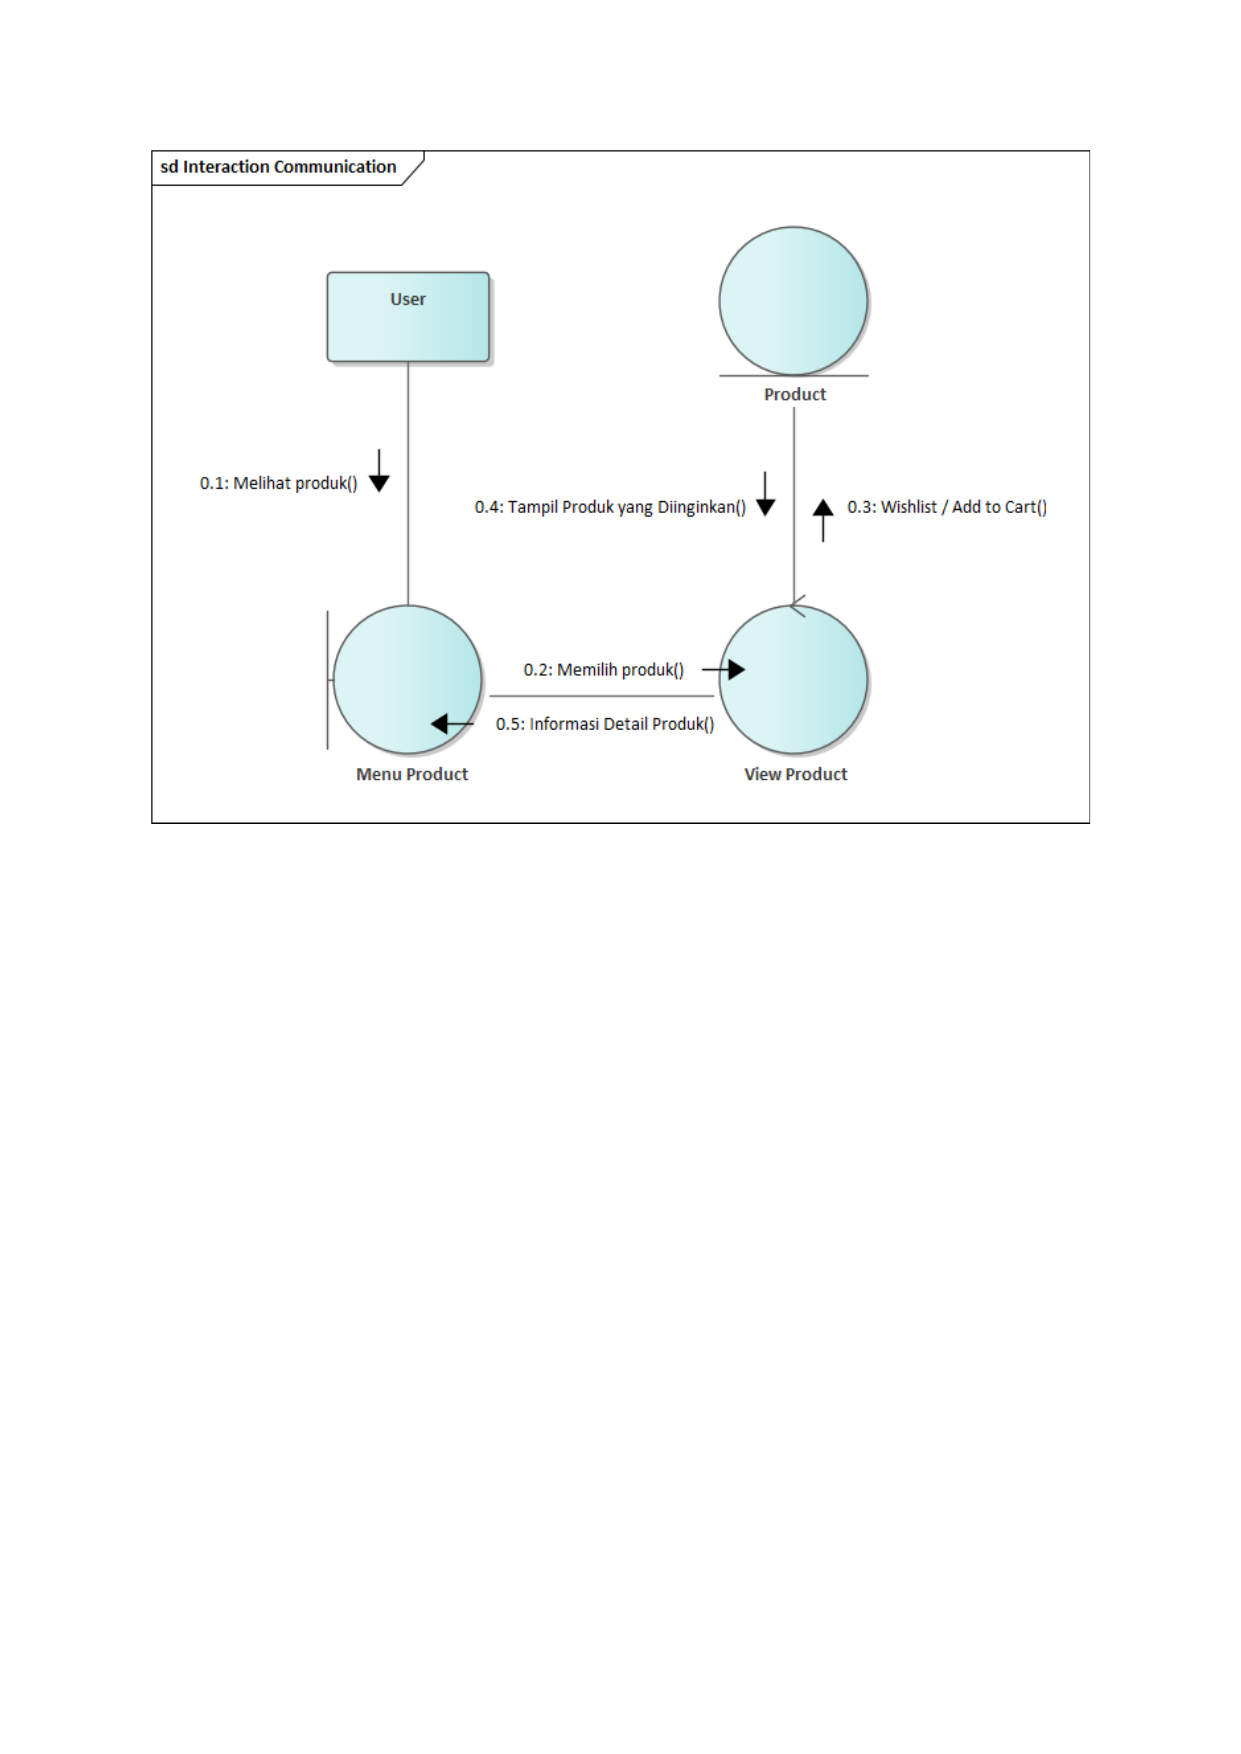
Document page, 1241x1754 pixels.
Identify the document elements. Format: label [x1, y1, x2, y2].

picture [150, 150, 1091, 824]
